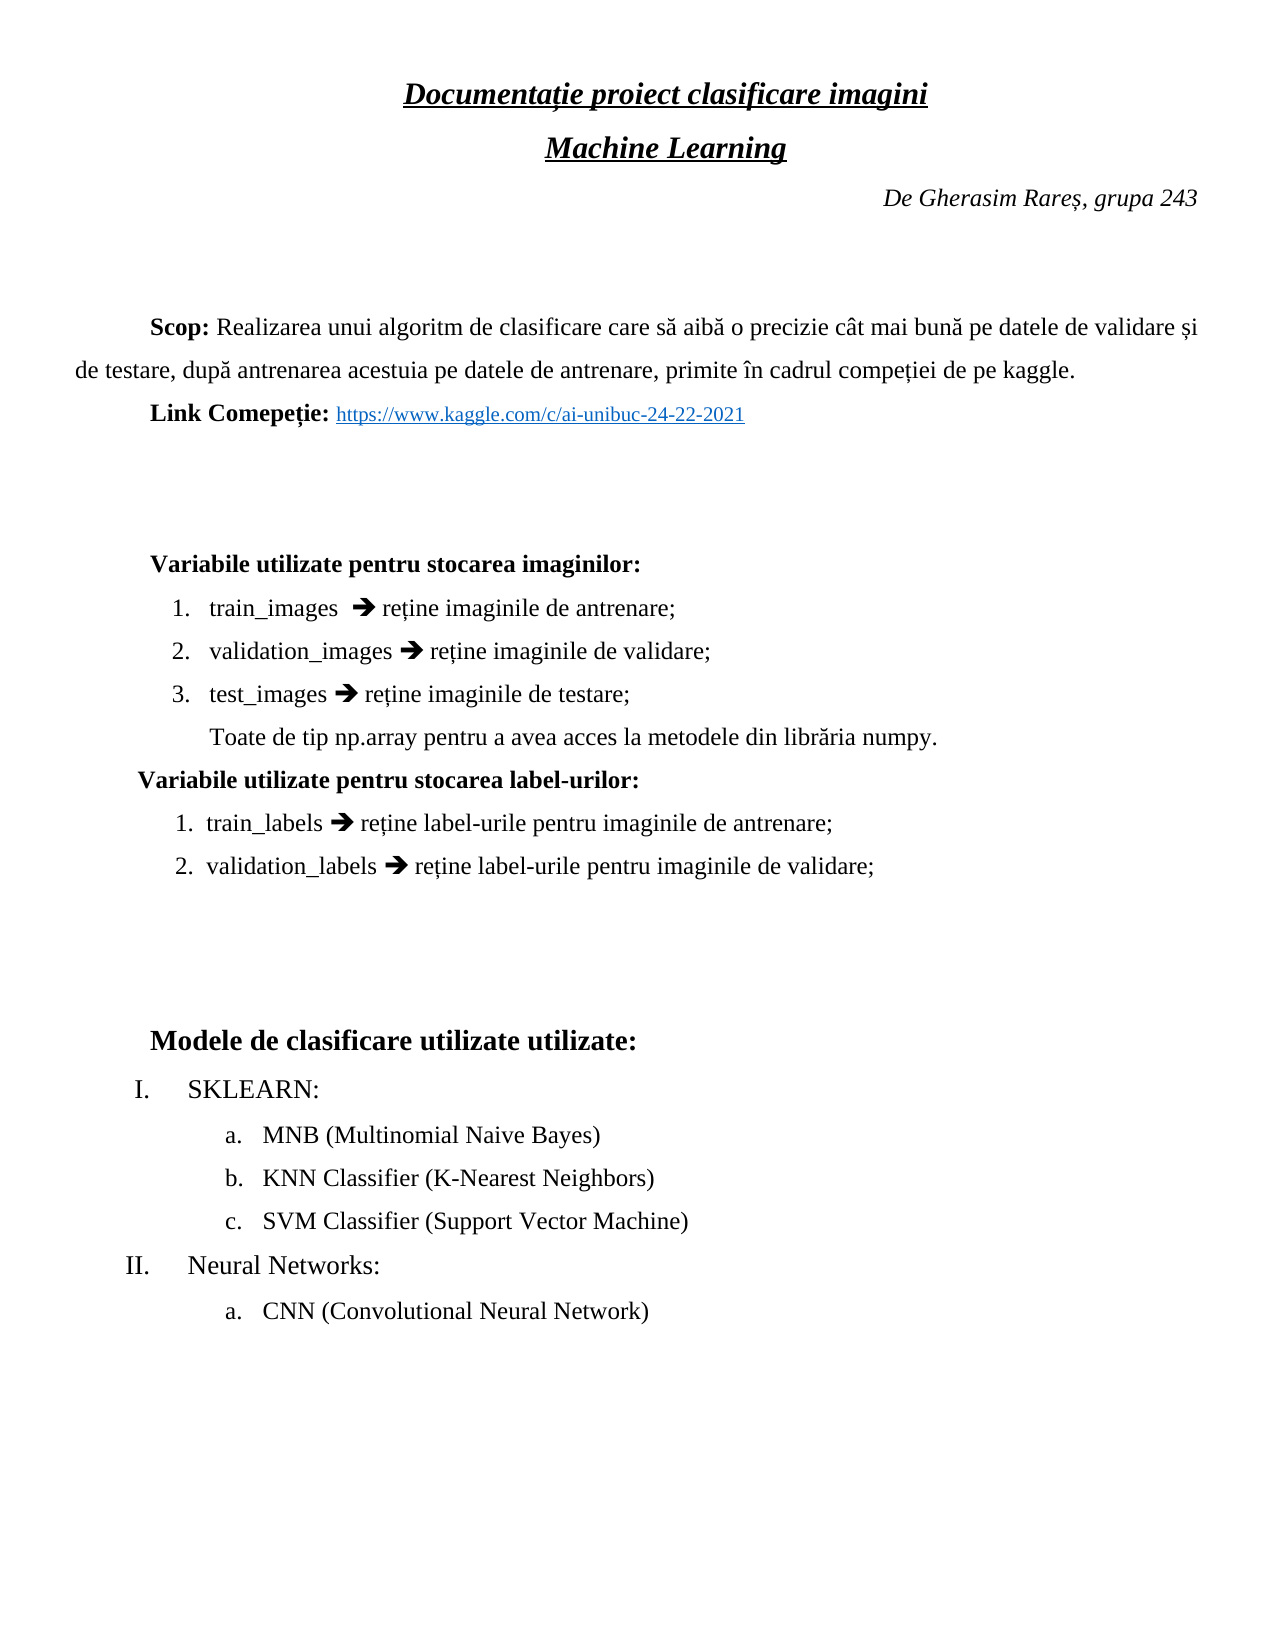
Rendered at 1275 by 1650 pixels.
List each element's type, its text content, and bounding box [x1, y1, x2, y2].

list SVM Classifier (Support Vector Machine) [225, 1206, 1200, 1235]
list test_images reține imaginile de testare; [172, 679, 1200, 708]
list KNN Classifier (K-Nearest Neighbors) [225, 1163, 1200, 1192]
list SKLEARN: [150, 1073, 1200, 1104]
text Scop: Realizarea unui algoritm de clasificare care să aibă o precizie cât mai bună pe datele de validare și de testare, după antrenarea acestuia pe datele de antrenare, primite în cadrul compeției de pe kaggle. [75, 312, 1200, 384]
list 1. train_labels reține label-urile pentru imaginile de antrenare; [75, 808, 1200, 837]
list Variabile utilizate pentru stocarea label-urilor: [75, 765, 1200, 794]
list CNN (Convolutional Neural Network) [225, 1296, 1200, 1324]
text Machine Learning [75, 129, 1200, 165]
text De Gherasim Rareș, grupa 243 [75, 183, 1200, 211]
text Documentație proiect clasificare imagini [75, 75, 1200, 111]
list Neural Networks: [150, 1249, 1200, 1280]
list Modele de clasificare utilizate utilizate: [75, 1023, 1200, 1056]
text Link Comepeție: https://www.kaggle.com/c/ai-unibuc-24-22-2021 [75, 398, 1200, 427]
list 2. validation_labels reține label-urile pentru imaginile de validare; [75, 851, 1200, 880]
list MNB (Multinomial Naive Bayes) [225, 1120, 1200, 1148]
text Variabile utilizate pentru stocarea imaginilor: [75, 549, 1200, 578]
list Toate de tip np.array pentru a avea acces la metodele din librăria numpy. [209, 722, 1200, 751]
list validation_images reține imaginile de validare; [172, 636, 1200, 664]
list train_images reține imaginile de antrenare; [172, 593, 1200, 621]
